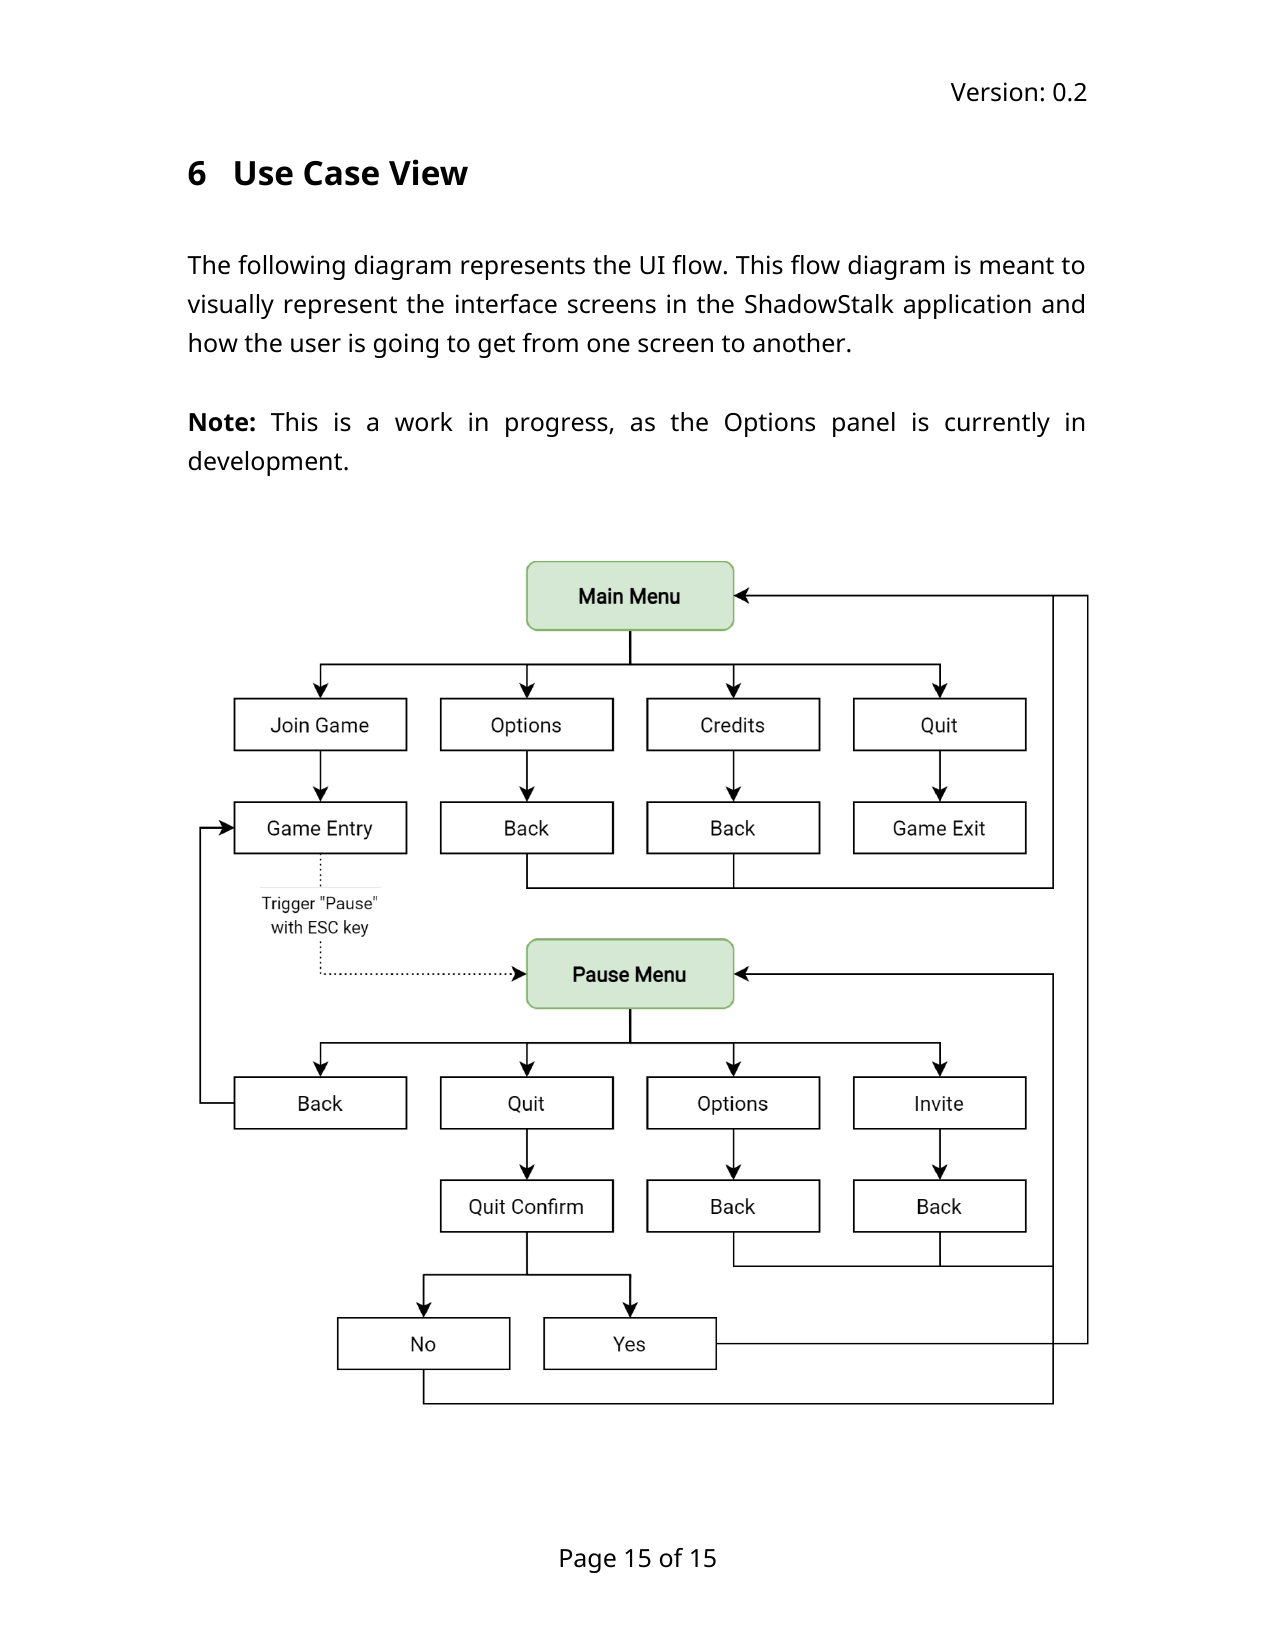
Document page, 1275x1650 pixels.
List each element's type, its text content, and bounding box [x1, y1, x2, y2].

picture [187, 561, 1089, 1406]
text Note: This is a work in progress, as the Options panel is currently in development. [187, 404, 1087, 477]
text The following diagram represents the UI flow. This flow diagram is meant to visually represent the interface screens in the ShadowStalk application and how the user is going to get from one screen to another. [187, 248, 1087, 360]
subtitle Use Case View [187, 150, 1087, 195]
